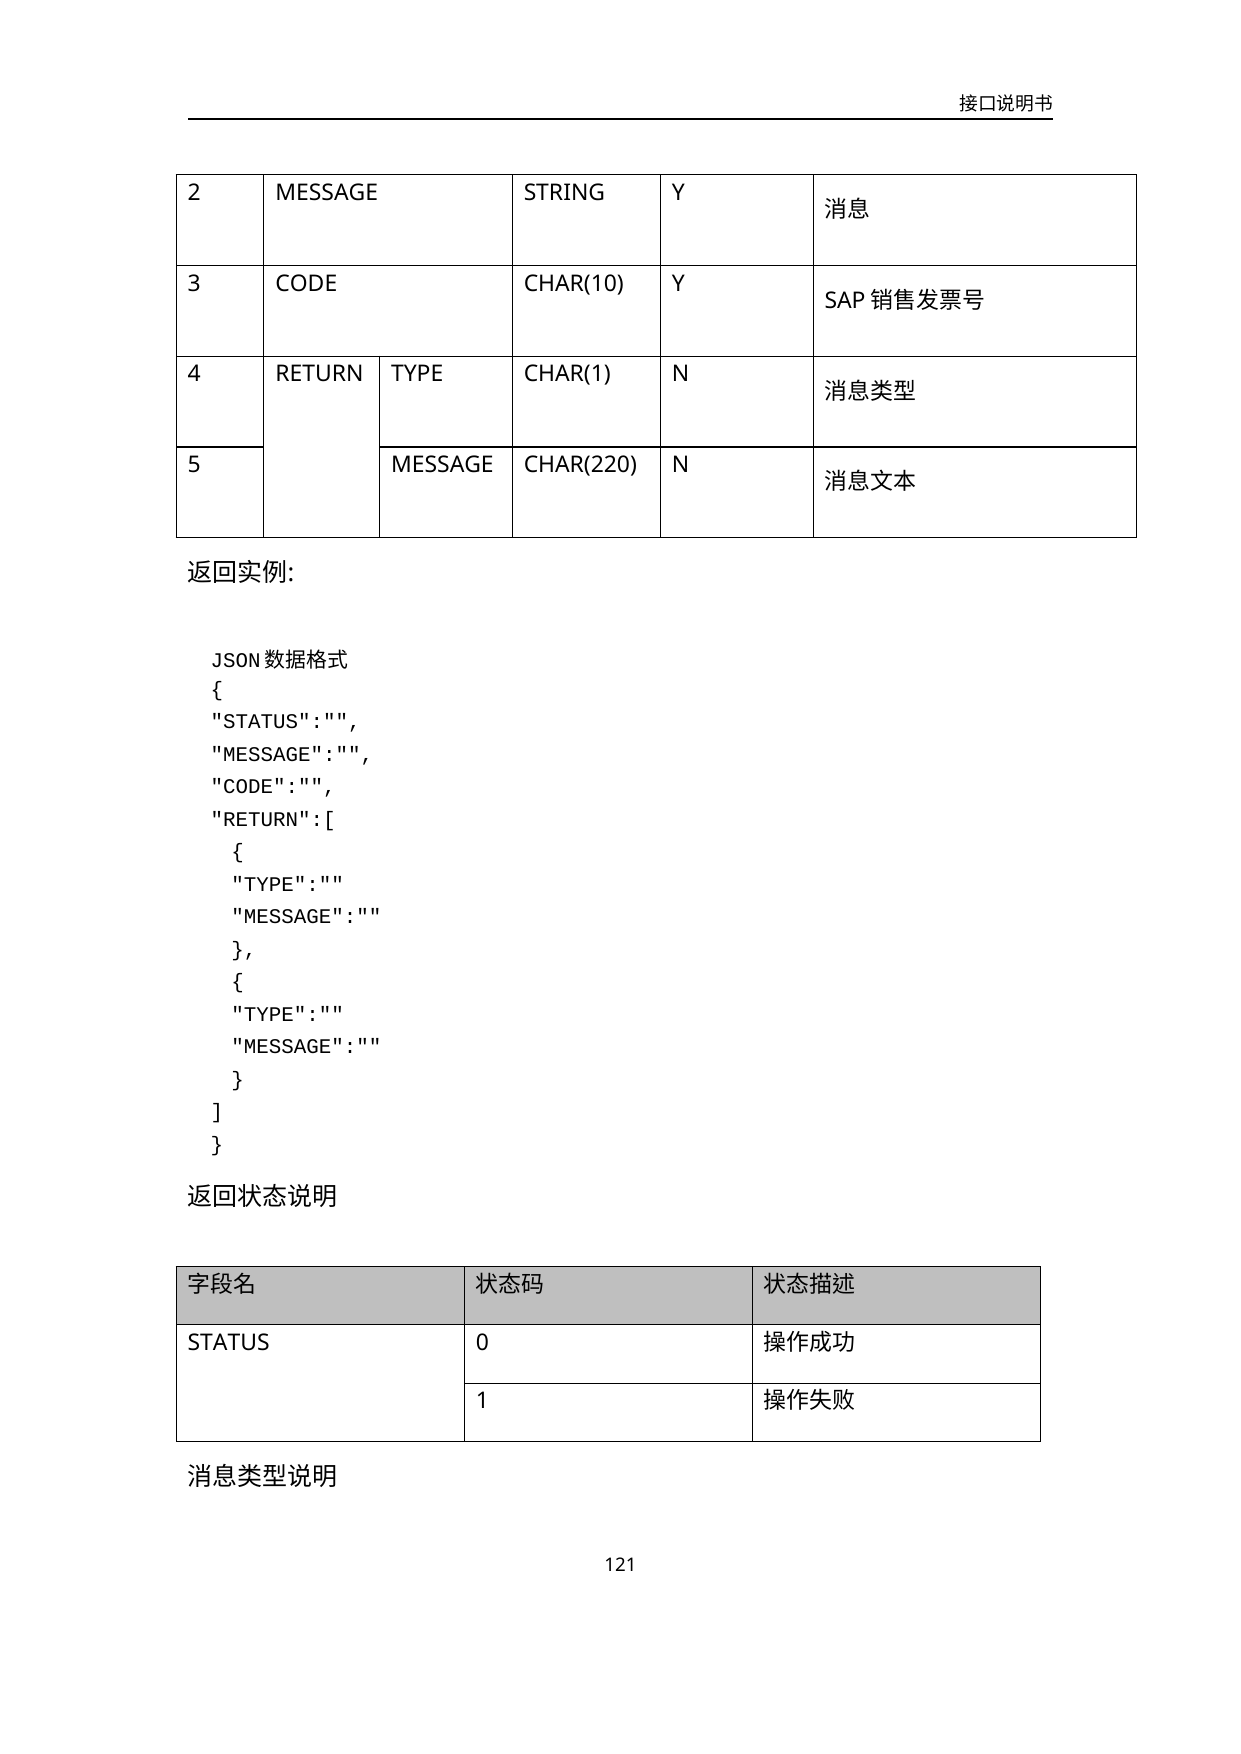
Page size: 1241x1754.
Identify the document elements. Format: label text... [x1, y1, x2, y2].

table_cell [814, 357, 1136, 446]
text 消息类型说明 [187, 1442, 1053, 1507]
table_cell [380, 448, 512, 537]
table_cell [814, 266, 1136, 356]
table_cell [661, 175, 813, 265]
text } [210, 1064, 1053, 1097]
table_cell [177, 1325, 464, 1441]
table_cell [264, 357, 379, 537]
text "MESSAGE":"", [210, 739, 1053, 772]
text ] [210, 1097, 1053, 1129]
text "RETURN":[ [210, 804, 1053, 837]
text } [210, 1129, 1053, 1162]
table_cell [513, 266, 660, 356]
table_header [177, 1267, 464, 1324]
text "STATUS":"", [210, 707, 1053, 739]
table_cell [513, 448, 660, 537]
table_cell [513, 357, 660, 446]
text "MESSAGE":"" [210, 1032, 1053, 1064]
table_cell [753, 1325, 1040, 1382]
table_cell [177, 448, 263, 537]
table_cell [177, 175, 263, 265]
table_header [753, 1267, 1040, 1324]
text }, [210, 934, 1053, 967]
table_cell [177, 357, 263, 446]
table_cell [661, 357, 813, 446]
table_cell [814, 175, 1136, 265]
text 返回实例: [187, 538, 1053, 603]
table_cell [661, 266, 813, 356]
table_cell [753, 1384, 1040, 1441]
text "TYPE":"" [210, 999, 1053, 1032]
text 返回状态说明 [187, 1162, 1053, 1227]
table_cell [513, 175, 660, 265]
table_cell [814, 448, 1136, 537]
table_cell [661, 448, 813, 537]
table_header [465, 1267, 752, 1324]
text JSON数据格式 [210, 642, 1053, 674]
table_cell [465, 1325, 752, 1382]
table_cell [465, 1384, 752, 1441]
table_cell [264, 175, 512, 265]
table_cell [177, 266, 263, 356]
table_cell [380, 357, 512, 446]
text { [210, 674, 1053, 707]
text "MESSAGE":"" [210, 902, 1053, 934]
text { [210, 967, 1053, 999]
text { [210, 837, 1053, 869]
text "CODE":"", [210, 772, 1053, 804]
text "TYPE":"" [210, 869, 1053, 902]
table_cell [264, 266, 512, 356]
